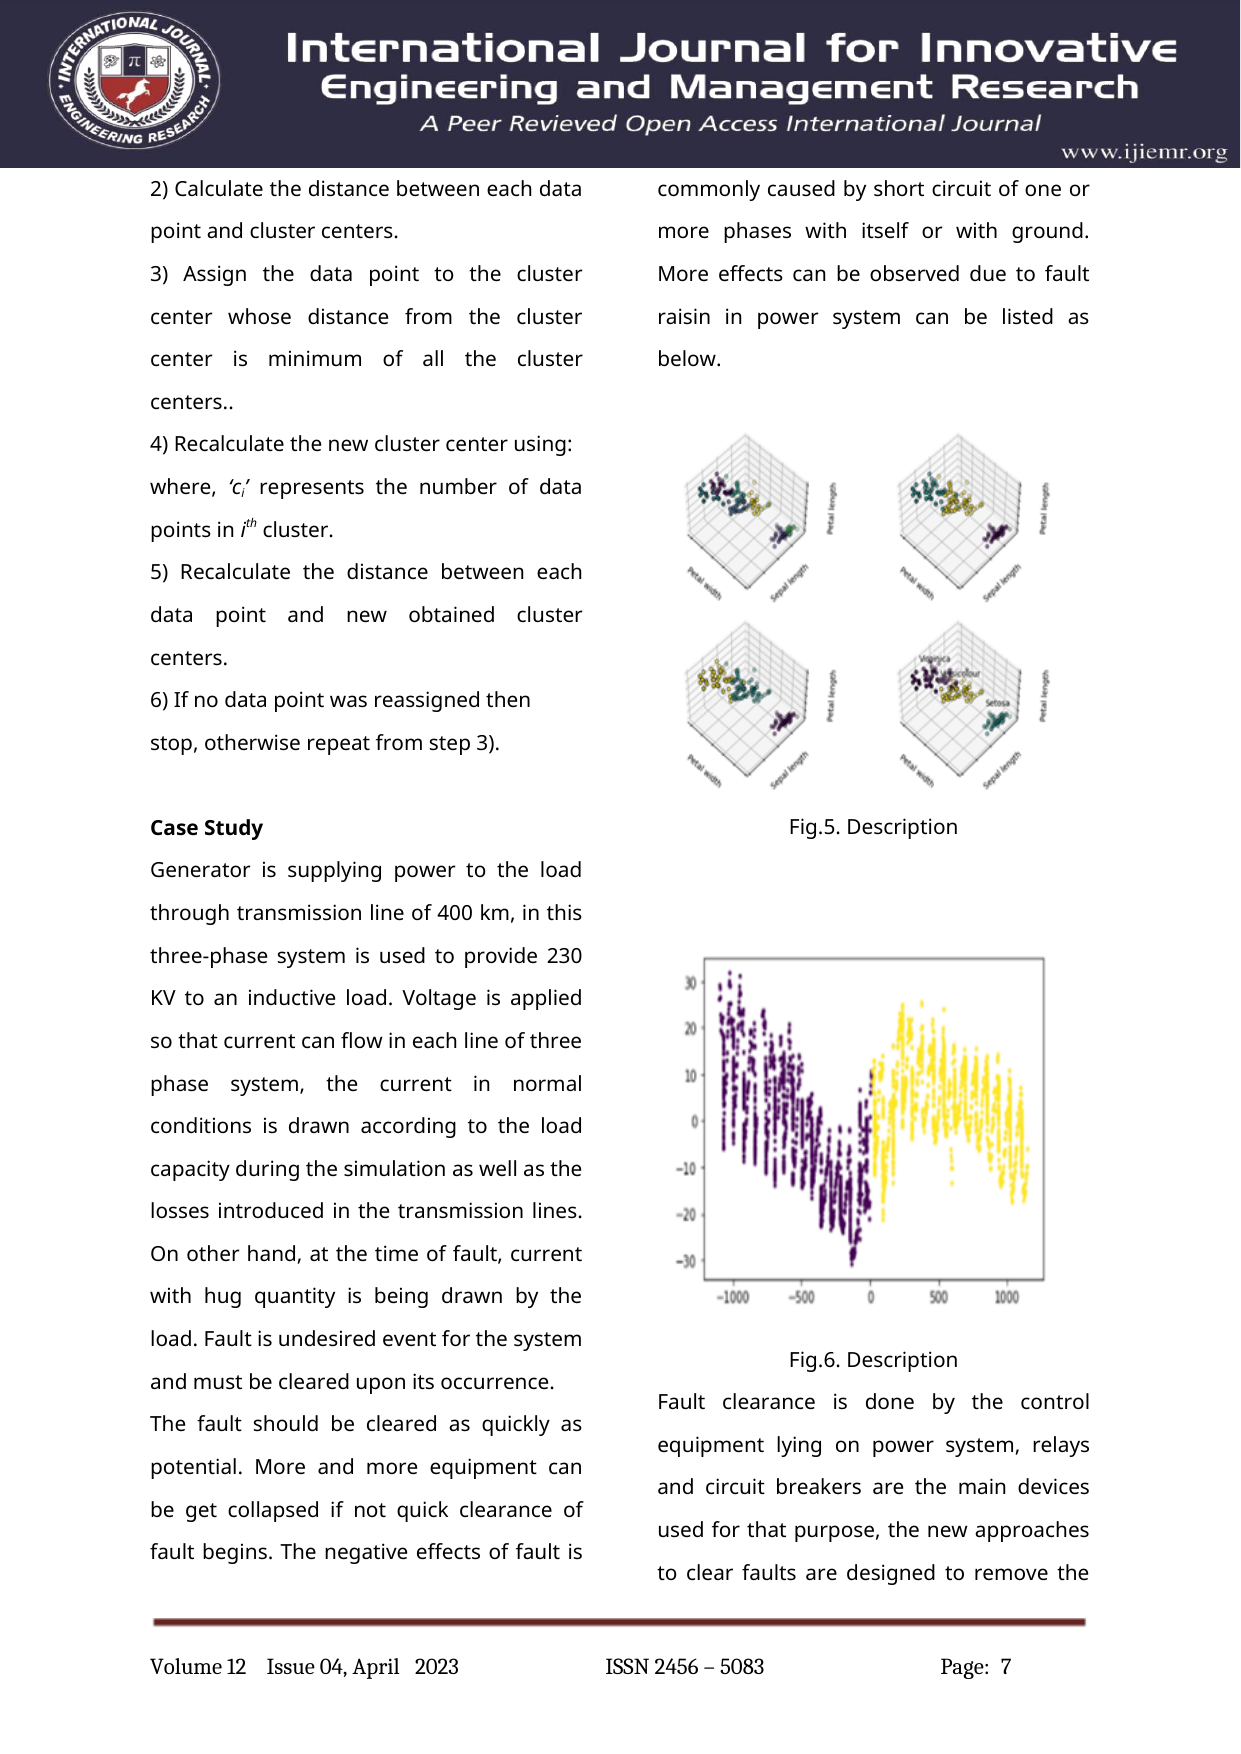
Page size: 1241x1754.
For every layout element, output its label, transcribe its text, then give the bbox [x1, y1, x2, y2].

text 6) If no data point was reassigned then stop, otherwise repeat from step 3). [150, 685, 583, 756]
text Fig.5. Description [657, 812, 1090, 841]
picture [680, 429, 1067, 799]
text The fault should be cleared as quickly as potential. More and more equipment can be get collapsed if not quick clearance of fault begins. The negative effects of fault is commonly caused by short circuit of one or more phases with itself or with ground. More effects can be observed due to fault raisin in power system can be listed as below. [150, 1409, 583, 1566]
text 2) Calculate the distance between each data point and cluster centers. [150, 174, 583, 245]
text Generator is supplying power to the load through transmission line of 400 km, in this three-phase system is used to provide 230 KV to an inductive load. Voltage is applied so that current can flow in each line of three phase system, the current in normal conditions is drawn according to the load capacity during the simulation as well as the losses introduced in the transmission lines. On other hand, at the time of fault, current with hug quantity is being drawn by the load. Fault is undesired event for the system and must be cleared upon its occurrence. [150, 856, 583, 1395]
text 5) Recalculate the distance between each data point and new obtained cluster centers. [150, 557, 583, 671]
text 3) Assign the data point to the cluster center whose distance from the cluster center is minimum of all the cluster centers.. [150, 259, 583, 415]
text The fault should be cleared as quickly as potential. More and more equipment can be get collapsed if not quick clearance of fault begins. The negative effects of fault is commonly caused by short circuit of one or more phases with itself or with ground. More effects can be observed due to fault raisin in power system can be listed as below. [657, 174, 1090, 373]
picture [0, 0, 1241, 168]
text 4) Recalculate the new cluster center using: [150, 429, 583, 458]
picture [670, 940, 1078, 1331]
text where, ‘ci’ represents the number of data points in ith cluster. [150, 472, 583, 543]
picture [150, 1618, 1091, 1629]
text Fig.6. Description [657, 1345, 1090, 1373]
text Case Study [150, 813, 583, 841]
